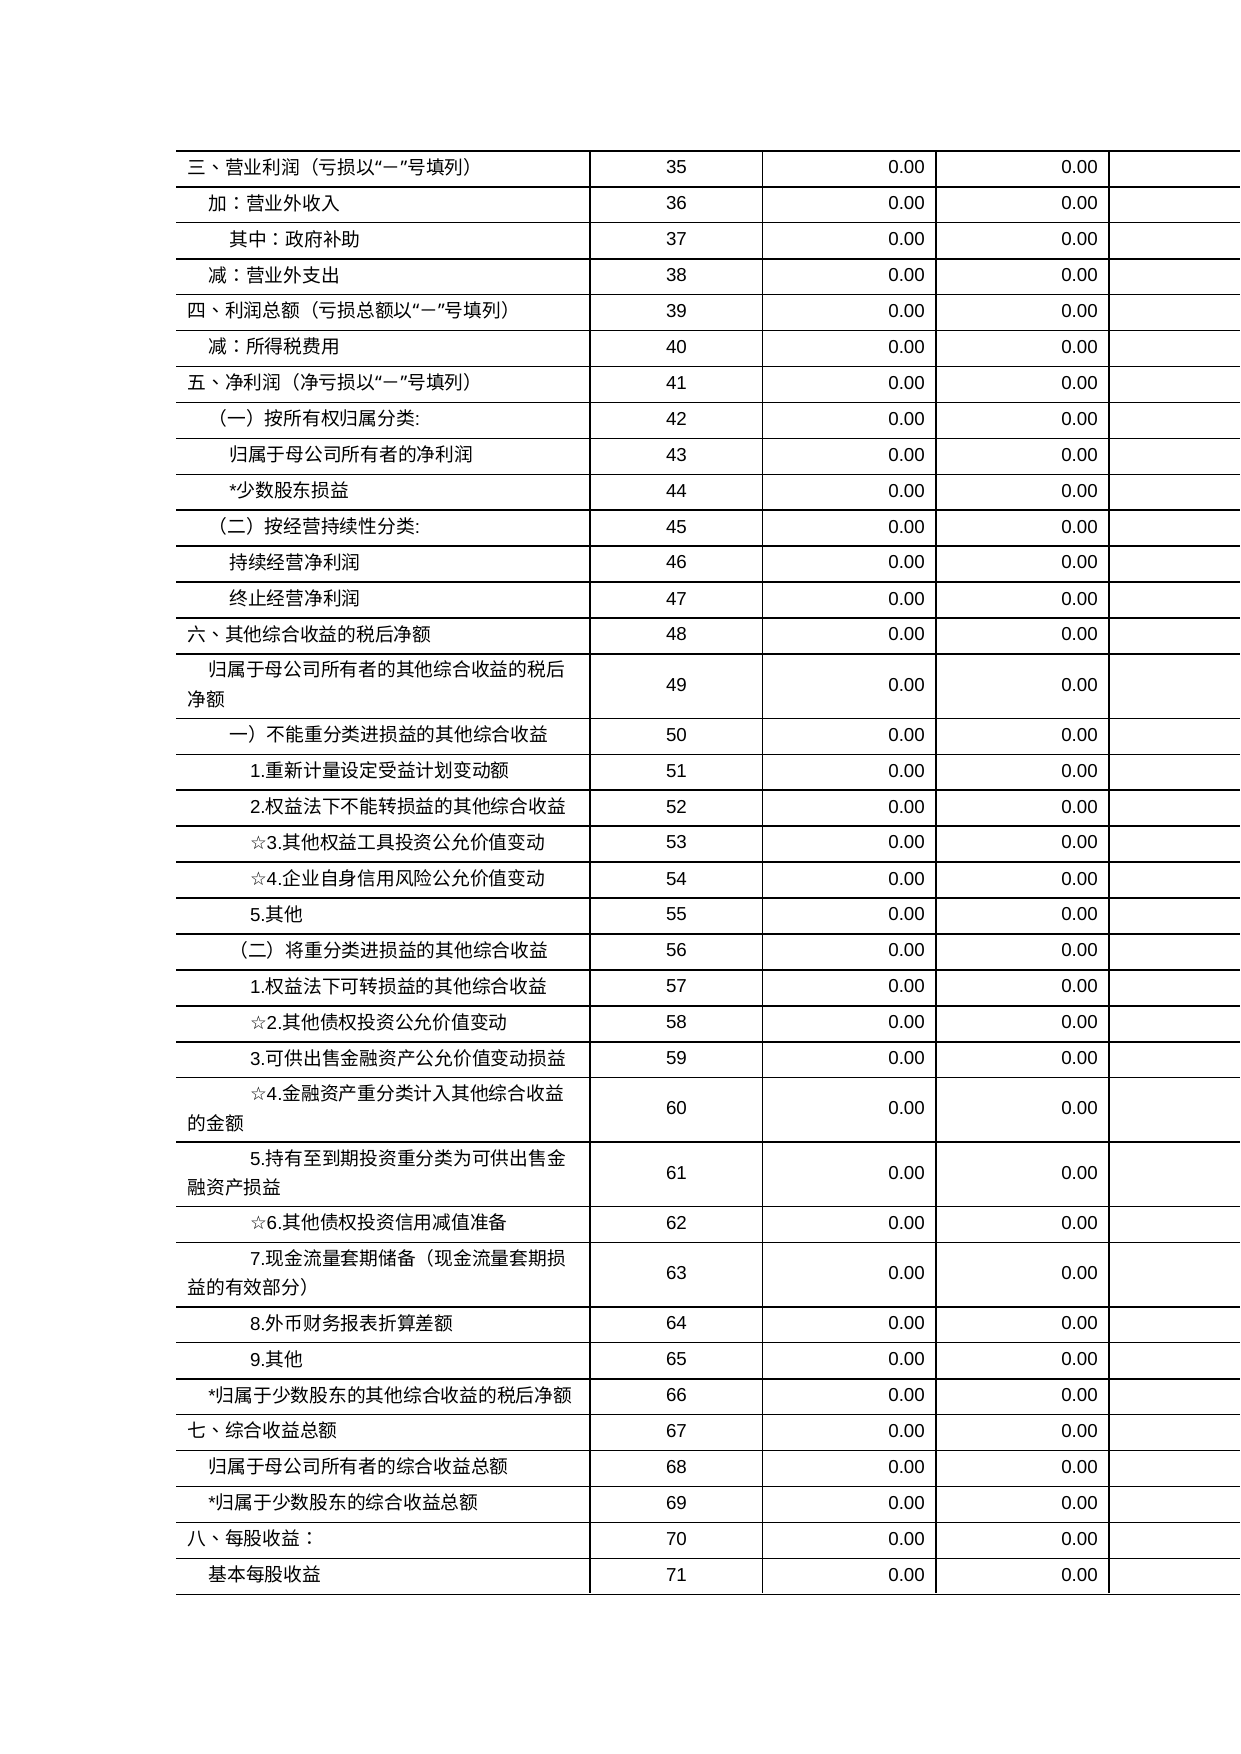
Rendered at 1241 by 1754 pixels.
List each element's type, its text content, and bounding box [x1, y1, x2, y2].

table_cell 62 [591, 1207, 762, 1242]
table_cell 0.00 [937, 1523, 1108, 1557]
table_cell 69 [591, 1487, 762, 1522]
table_cell [1110, 583, 1240, 617]
table_cell 基本每股收益 [176, 1559, 589, 1593]
table_cell 0.00 [763, 935, 935, 969]
table_cell 五、净利润（净亏损以“－”号填列） [176, 367, 589, 402]
table_cell 40 [591, 331, 762, 366]
table_cell 0.00 [937, 295, 1108, 330]
table_cell 0.00 [937, 475, 1108, 509]
table_cell 0.00 [937, 655, 1108, 717]
table_cell （一）按所有权归属分类: [176, 403, 589, 437]
table_cell 0.00 [763, 1415, 935, 1450]
table_cell 持续经营净利润 [176, 547, 589, 581]
table_cell 其中：政府补助 [176, 223, 589, 258]
table_cell 0.00 [763, 791, 935, 825]
table_cell 七、综合收益总额 [176, 1415, 589, 1450]
table_cell 0.00 [763, 1487, 935, 1522]
table_cell 0.00 [937, 791, 1108, 825]
table_cell 58 [591, 1007, 762, 1041]
table_cell 0.00 [763, 1043, 935, 1077]
table_cell 44 [591, 475, 762, 509]
table_cell 0.00 [937, 1078, 1108, 1141]
table_cell 0.00 [937, 367, 1108, 402]
table_cell ☆6.其他债权投资信用减值准备 [176, 1207, 589, 1242]
table_cell 0.00 [937, 511, 1108, 545]
table_cell [1110, 1380, 1240, 1414]
table_cell 0.00 [763, 475, 935, 509]
table_cell [1110, 1559, 1240, 1593]
table_cell [1110, 1043, 1240, 1077]
table_cell 0.00 [937, 755, 1108, 789]
table_cell 3.可供出售金融资产公允价值变动损益 [176, 1043, 589, 1077]
table_cell 0.00 [763, 971, 935, 1005]
table_cell 5.持有至到期投资重分类为可供出售金融资产损益 [176, 1143, 589, 1206]
table_cell [1110, 971, 1240, 1005]
table_cell 0.00 [763, 583, 935, 617]
table_cell 0.00 [937, 899, 1108, 933]
table_cell 1.权益法下可转损益的其他综合收益 [176, 971, 589, 1005]
table_cell 0.00 [763, 1308, 935, 1342]
table_cell ☆3.其他权益工具投资公允价值变动 [176, 827, 589, 861]
table_cell 0.00 [763, 331, 935, 366]
table_cell 0.00 [763, 1343, 935, 1378]
table_cell [1110, 547, 1240, 581]
table_cell [1110, 260, 1240, 294]
table_cell 0.00 [763, 755, 935, 789]
table_cell [1110, 1207, 1240, 1242]
table_cell 0.00 [937, 619, 1108, 653]
table_cell 0.00 [763, 1559, 935, 1593]
table_cell 0.00 [937, 1380, 1108, 1414]
table_cell 7.现金流量套期储备（现金流量套期损益的有效部分） [176, 1243, 589, 1306]
table_cell 0.00 [763, 547, 935, 581]
table_cell 0.00 [763, 1078, 935, 1141]
table_cell 归属于母公司所有者的净利润 [176, 439, 589, 473]
table_cell 2.权益法下不能转损益的其他综合收益 [176, 791, 589, 825]
table_cell 39 [591, 295, 762, 330]
table_cell 0.00 [937, 223, 1108, 258]
table_cell [1110, 1343, 1240, 1378]
table_cell 68 [591, 1451, 762, 1486]
table_cell 41 [591, 367, 762, 402]
table_cell 0.00 [763, 367, 935, 402]
table_cell [1110, 223, 1240, 258]
table_cell 43 [591, 439, 762, 473]
table_cell [1110, 655, 1240, 717]
table_cell 0.00 [937, 971, 1108, 1005]
table_cell [1110, 1487, 1240, 1522]
table_cell 0.00 [763, 260, 935, 294]
table_cell 5.其他 [176, 899, 589, 933]
table_cell [1110, 1007, 1240, 1041]
table_cell 0.00 [937, 1308, 1108, 1342]
table_cell 0.00 [763, 1451, 935, 1486]
table_cell 0.00 [763, 188, 935, 222]
table_cell 61 [591, 1143, 762, 1206]
table_cell 归属于母公司所有者的综合收益总额 [176, 1451, 589, 1486]
table_cell [1110, 791, 1240, 825]
table_cell [1110, 827, 1240, 861]
table_cell *归属于少数股东的综合收益总额 [176, 1487, 589, 1522]
table_cell 0.00 [937, 547, 1108, 581]
table_cell 0.00 [937, 260, 1108, 294]
table_cell 三、营业利润（亏损以“－”号填列） [176, 152, 589, 186]
table_cell 63 [591, 1243, 762, 1306]
table_cell 0.00 [937, 1415, 1108, 1450]
table_cell 0.00 [937, 1487, 1108, 1522]
table_cell 0.00 [763, 655, 935, 717]
table_cell [1110, 331, 1240, 366]
table_cell [1110, 899, 1240, 933]
table_cell 60 [591, 1078, 762, 1141]
table_cell 四、利润总额（亏损总额以“－”号填列） [176, 295, 589, 330]
table_cell 0.00 [937, 439, 1108, 473]
table_cell 50 [591, 719, 762, 753]
table_cell 57 [591, 971, 762, 1005]
table_cell 0.00 [937, 1043, 1108, 1077]
table_cell 减：所得税费用 [176, 331, 589, 366]
table_cell 八、每股收益： [176, 1523, 589, 1557]
table_cell 0.00 [763, 827, 935, 861]
table_cell *归属于少数股东的其他综合收益的税后净额 [176, 1380, 589, 1414]
table_cell [1110, 1308, 1240, 1342]
table_cell [1110, 719, 1240, 753]
table_cell 一）不能重分类进损益的其他综合收益 [176, 719, 589, 753]
table_cell 0.00 [763, 1007, 935, 1041]
table_cell 归属于母公司所有者的其他综合收益的税后净额 [176, 655, 589, 717]
table_cell 加：营业外收入 [176, 188, 589, 222]
table_cell [1110, 755, 1240, 789]
table_cell 37 [591, 223, 762, 258]
table_cell 38 [591, 260, 762, 294]
table_cell ☆4.金融资产重分类计入其他综合收益的金额 [176, 1078, 589, 1141]
table_cell 0.00 [937, 1343, 1108, 1378]
table_cell [1110, 935, 1240, 969]
table_cell 0.00 [763, 223, 935, 258]
table_cell 0.00 [937, 1451, 1108, 1486]
table_cell 47 [591, 583, 762, 617]
table_cell 1.重新计量设定受益计划变动额 [176, 755, 589, 789]
table_cell 0.00 [937, 1243, 1108, 1306]
table_cell 0.00 [937, 1559, 1108, 1593]
table_cell 64 [591, 1308, 762, 1342]
table_cell [1110, 295, 1240, 330]
table_cell 0.00 [763, 719, 935, 753]
table_cell 0.00 [937, 827, 1108, 861]
table_cell [1110, 1451, 1240, 1486]
table_cell 56 [591, 935, 762, 969]
table_cell 0.00 [763, 1243, 935, 1306]
table_cell 35 [591, 152, 762, 186]
table_cell 45 [591, 511, 762, 545]
table_cell （二）按经营持续性分类: [176, 511, 589, 545]
table_cell 0.00 [763, 619, 935, 653]
table_cell [1110, 1078, 1240, 1141]
table_cell [1110, 367, 1240, 402]
table_cell 70 [591, 1523, 762, 1557]
table_cell 54 [591, 863, 762, 897]
table_cell ☆2.其他债权投资公允价值变动 [176, 1007, 589, 1041]
table_cell ☆4.企业自身信用风险公允价值变动 [176, 863, 589, 897]
table_cell 0.00 [763, 295, 935, 330]
table_cell 53 [591, 827, 762, 861]
table_cell （二）将重分类进损益的其他综合收益 [176, 935, 589, 969]
table_cell 0.00 [763, 1523, 935, 1557]
table_cell 六、其他综合收益的税后净额 [176, 619, 589, 653]
table_cell [1110, 152, 1240, 186]
table_cell 0.00 [763, 152, 935, 186]
table_cell [1110, 1143, 1240, 1206]
table_cell 36 [591, 188, 762, 222]
table_cell 42 [591, 403, 762, 437]
table_cell 0.00 [937, 719, 1108, 753]
table_cell [1110, 1523, 1240, 1557]
table_cell 0.00 [763, 439, 935, 473]
table_cell 0.00 [937, 935, 1108, 969]
table_cell 71 [591, 1559, 762, 1593]
table_cell 0.00 [937, 863, 1108, 897]
table_cell 0.00 [763, 863, 935, 897]
table_cell 65 [591, 1343, 762, 1378]
table_cell [1110, 619, 1240, 653]
table_cell 减：营业外支出 [176, 260, 589, 294]
table_cell 0.00 [937, 583, 1108, 617]
table_cell 0.00 [763, 403, 935, 437]
table_cell [1110, 1415, 1240, 1450]
table_cell 0.00 [937, 403, 1108, 437]
table_cell 66 [591, 1380, 762, 1414]
table_cell 46 [591, 547, 762, 581]
table_cell 0.00 [937, 188, 1108, 222]
table_cell 0.00 [763, 1207, 935, 1242]
table_cell 0.00 [937, 331, 1108, 366]
table_cell 0.00 [937, 1143, 1108, 1206]
table_cell 67 [591, 1415, 762, 1450]
table_cell 0.00 [937, 152, 1108, 186]
table_cell *少数股东损益 [176, 475, 589, 509]
table_cell 51 [591, 755, 762, 789]
table_cell [1110, 403, 1240, 437]
table_cell 8.外币财务报表折算差额 [176, 1308, 589, 1342]
table_cell [1110, 1243, 1240, 1306]
table_cell 52 [591, 791, 762, 825]
table_cell [1110, 188, 1240, 222]
table_cell 49 [591, 655, 762, 717]
table_cell 55 [591, 899, 762, 933]
table_cell 59 [591, 1043, 762, 1077]
table_cell 0.00 [763, 899, 935, 933]
table_cell 0.00 [763, 511, 935, 545]
table_cell 0.00 [937, 1007, 1108, 1041]
table_cell 终止经营净利润 [176, 583, 589, 617]
table_cell 0.00 [763, 1380, 935, 1414]
table_cell 9.其他 [176, 1343, 589, 1378]
table_cell [1110, 863, 1240, 897]
table_cell 48 [591, 619, 762, 653]
table_cell [1110, 439, 1240, 473]
table_cell [1110, 475, 1240, 509]
table_cell 0.00 [763, 1143, 935, 1206]
table_cell [1110, 511, 1240, 545]
table_cell 0.00 [937, 1207, 1108, 1242]
